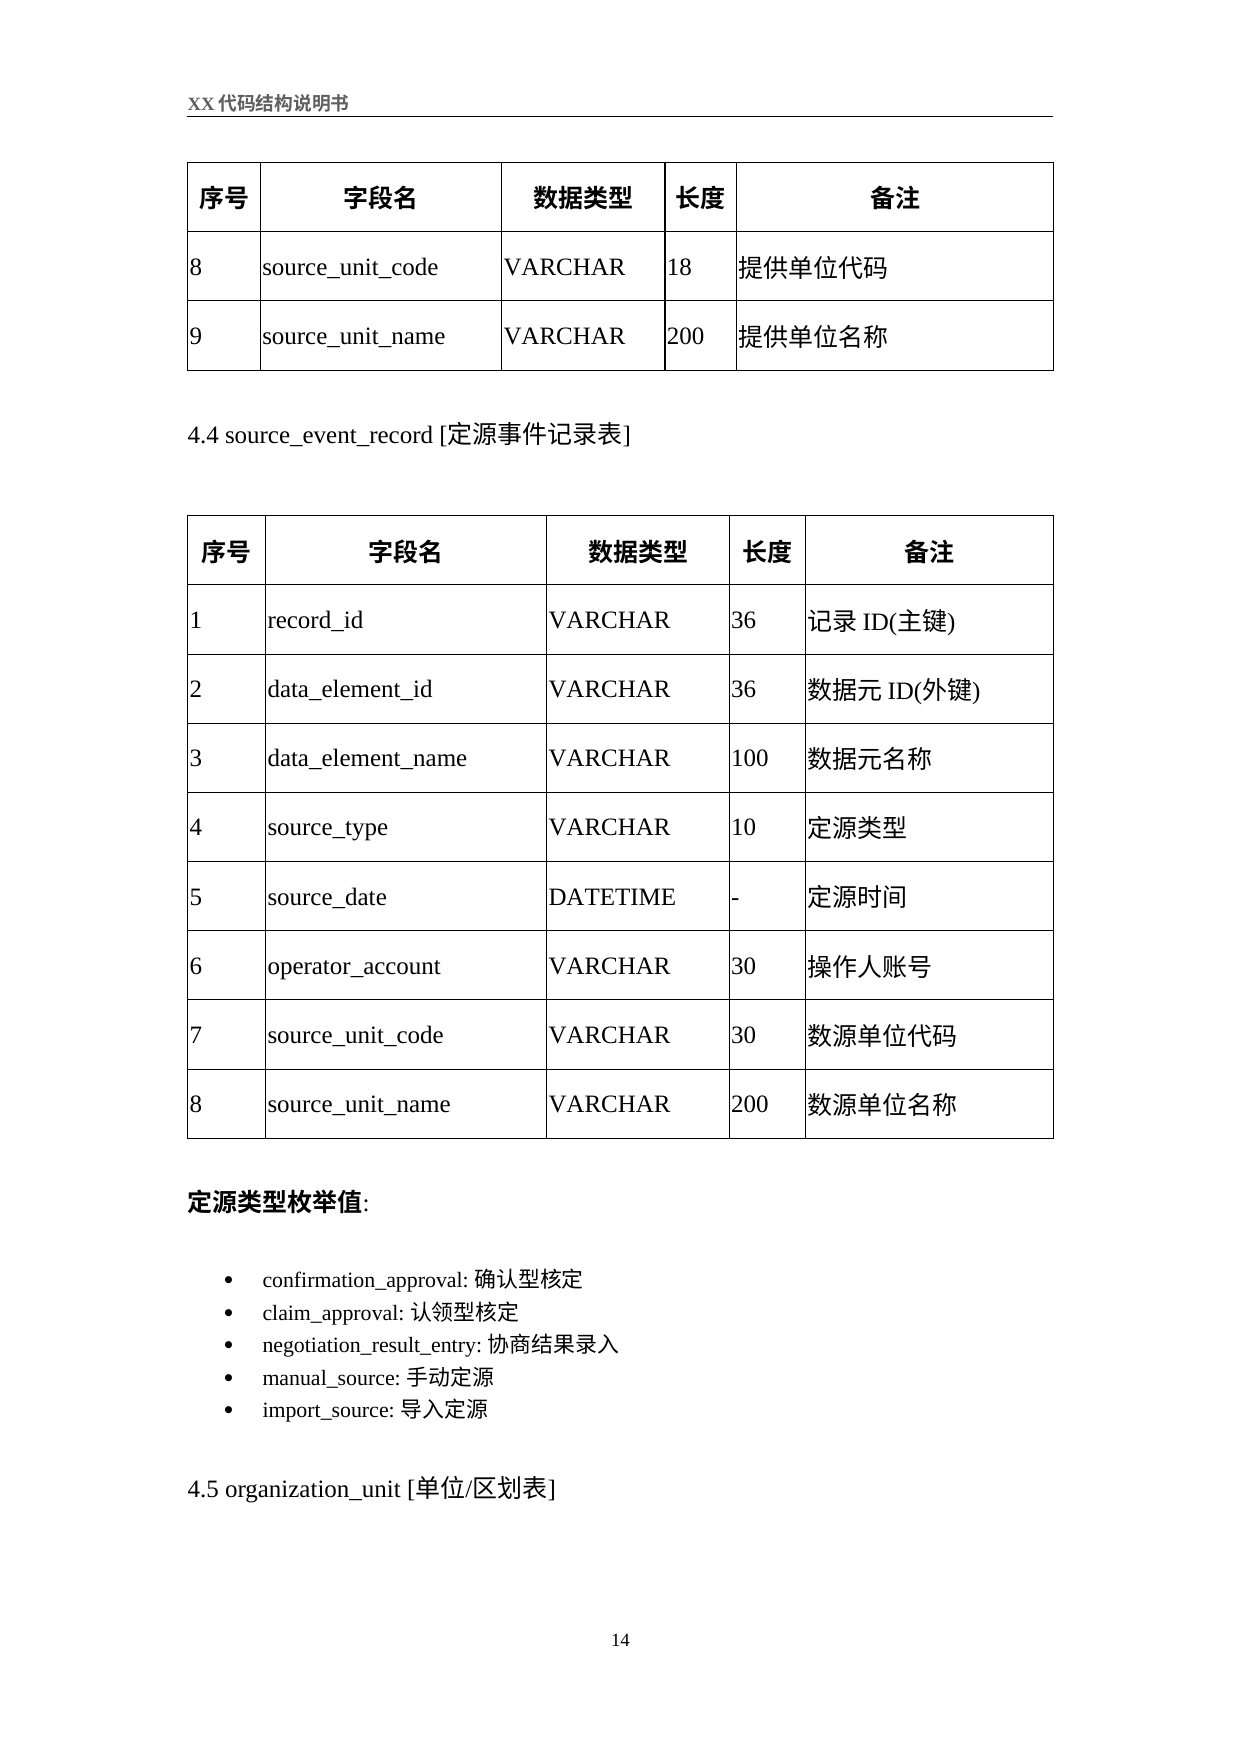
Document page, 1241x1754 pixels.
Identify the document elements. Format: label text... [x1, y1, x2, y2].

table_cell 36 [730, 585, 805, 653]
table_cell VARCHAR [547, 1000, 729, 1068]
table_cell source_unit_code [266, 1000, 546, 1068]
table_cell source_unit_name [261, 301, 501, 369]
table_cell 200 [666, 301, 736, 369]
table_cell 操作人账号 [806, 931, 1053, 999]
table_cell 5 [188, 862, 265, 930]
table_cell 3 [188, 724, 265, 792]
table_cell 数源单位名称 [806, 1070, 1053, 1138]
table_cell VARCHAR [547, 655, 729, 723]
table_cell VARCHAR [502, 301, 664, 369]
table_cell 记录ID(主键) [806, 585, 1053, 653]
table_cell 定源时间 [806, 862, 1053, 930]
table_cell 100 [730, 724, 805, 792]
list confirmation_approval: 确认型核定 [225, 1262, 1053, 1294]
table_cell 提供单位代码 [737, 232, 1053, 300]
table_cell 30 [730, 931, 805, 999]
subtitle 4.4 source_event_record [定源事件记录表] [187, 400, 1053, 465]
table_cell data_element_name [266, 724, 546, 792]
table_header 字段名 [261, 163, 501, 231]
table_cell operator_account [266, 931, 546, 999]
table_header 备注 [806, 516, 1053, 584]
table_cell VARCHAR [547, 585, 729, 653]
table_cell 9 [188, 301, 260, 369]
table_cell 30 [730, 1000, 805, 1068]
list import_source: 导入定源 [225, 1392, 1053, 1424]
subtitle 4.5 organization_unit [单位/区划表] [187, 1454, 1053, 1519]
table_header 备注 [737, 163, 1053, 231]
table_cell VARCHAR [547, 793, 729, 861]
table_cell record_id [266, 585, 546, 653]
table_header 长度 [730, 516, 805, 584]
table_header 序号 [188, 163, 260, 231]
table_cell - [730, 862, 805, 930]
table_cell 10 [730, 793, 805, 861]
table_cell 8 [188, 232, 260, 300]
table_cell VARCHAR [547, 724, 729, 792]
table_cell 数据元ID(外键) [806, 655, 1053, 723]
list negotiation_result_entry: 协商结果录入 [225, 1327, 1053, 1359]
table_cell VARCHAR [502, 232, 664, 300]
table_cell 8 [188, 1070, 265, 1138]
table_header 字段名 [266, 516, 546, 584]
table_cell 定源类型 [806, 793, 1053, 861]
table_cell source_type [266, 793, 546, 861]
table_cell VARCHAR [547, 931, 729, 999]
table_cell 2 [188, 655, 265, 723]
table_cell DATETIME [547, 862, 729, 930]
table_cell data_element_id [266, 655, 546, 723]
text 定源类型枚举值: [187, 1168, 1053, 1233]
table_cell 1 [188, 585, 265, 653]
table_cell 200 [730, 1070, 805, 1138]
table_header 数据类型 [502, 163, 664, 231]
table_cell 36 [730, 655, 805, 723]
table_header 长度 [666, 163, 736, 231]
table_cell 7 [188, 1000, 265, 1068]
table_cell source_unit_code [261, 232, 501, 300]
list claim_approval: 认领型核定 [225, 1294, 1053, 1327]
list manual_source: 手动定源 [225, 1359, 1053, 1392]
table_cell 数源单位代码 [806, 1000, 1053, 1068]
table_cell 提供单位名称 [737, 301, 1053, 369]
table_header 序号 [188, 516, 265, 584]
table_cell 数据元名称 [806, 724, 1053, 792]
table_header 数据类型 [547, 516, 729, 584]
table_cell 4 [188, 793, 265, 861]
table_cell source_date [266, 862, 546, 930]
table_cell 18 [666, 232, 736, 300]
table_cell 6 [188, 931, 265, 999]
table_cell source_unit_name [266, 1070, 546, 1138]
table_cell VARCHAR [547, 1070, 729, 1138]
